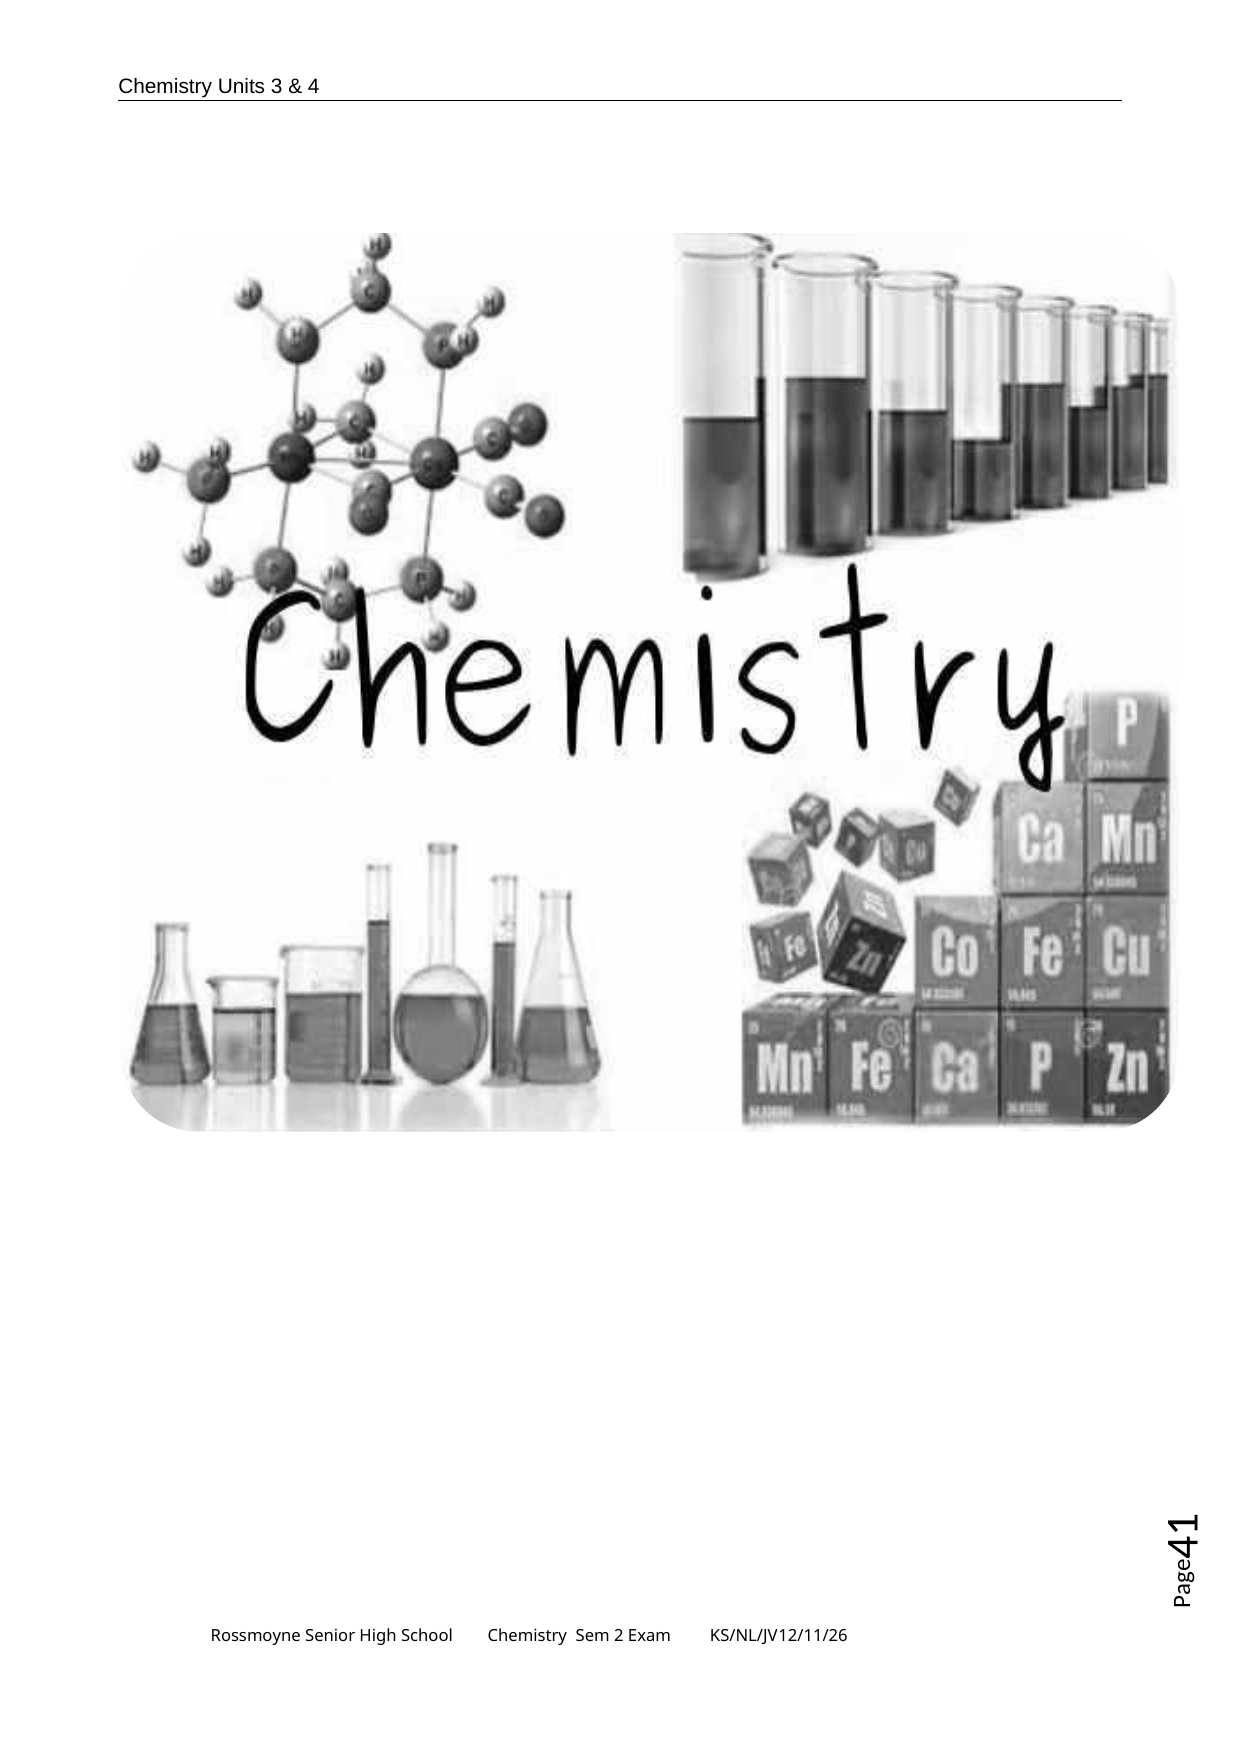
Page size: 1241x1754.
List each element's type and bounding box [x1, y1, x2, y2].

picture [121, 233, 1180, 1132]
